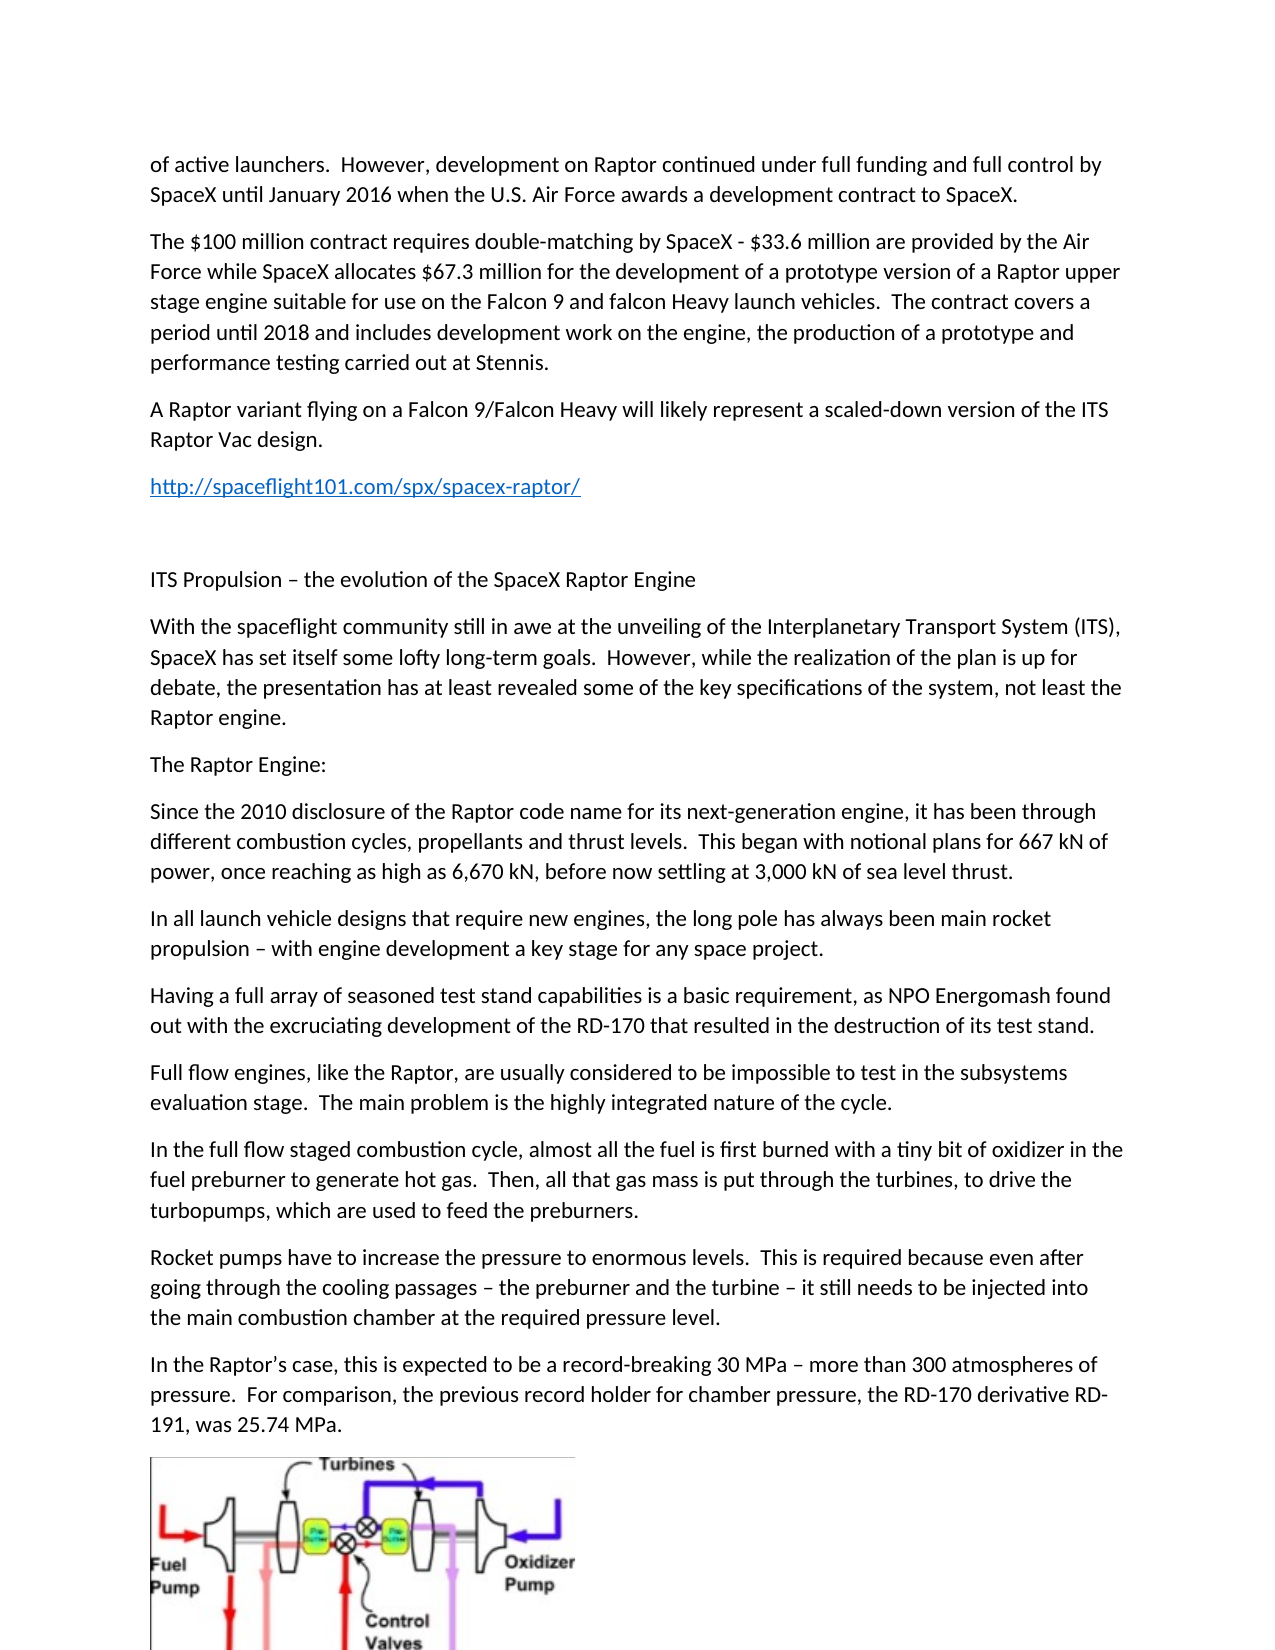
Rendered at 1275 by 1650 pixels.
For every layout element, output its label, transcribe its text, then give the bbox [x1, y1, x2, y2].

text Full flow engines, like the Raptor, are usually considered to be impossible to test in the subsystems evaluation stage. The main problem is the highly integrated nature of the cycle. [150, 1058, 1125, 1117]
text In the Raptor’s case, this is expected to be a record-breaking 30 MPa – more than 300 atmospheres of pressure. For comparison, the previous record holder for chamber pressure, the RD-170 derivative RD-191, was 25.74 MPa. [150, 1350, 1125, 1438]
text In the full flow staged combustion cycle, almost all the fuel is first burned with a tiny bit of oxidizer in the fuel preburner to generate hot gas. Then, all that gas mass is put through the turbines, to drive the turbopumps, which are used to feed the preburners. [150, 1135, 1125, 1224]
text A Raptor variant flying on a Falcon 9/Falcon Heavy will likely represent a scaled-down version of the ITS Raptor Vac design. [150, 395, 1125, 453]
text In all launch vehicle designs that require new engines, the long pole has always been main rocket propulsion – with engine development a key stage for any space project. [150, 904, 1125, 962]
text The $100 million contract requires double-matching by SpaceX - $33.6 million are provided by the Air Force while SpaceX allocates $67.3 million for the development of a prototype version of a Raptor upper stage engine suitable for use on the Falcon 9 and falcon Heavy launch vehicles. The contract covers a period until 2018 and includes development work on the engine, the production of a prototype and performance testing carried out at Stennis. [150, 227, 1125, 376]
text Since the 2010 disclosure of the Raptor code name for its next-generation engine, it has been through different combustion cycles, propellants and thrust levels. This began with notional plans for 667 kN of power, once reaching as high as 6,670 kN, before now settling at 3,000 kN of sea level thrust. [150, 797, 1125, 885]
text http://spaceflight101.com/spx/spacex-raptor/ [150, 472, 1125, 500]
picture [150, 1457, 575, 1650]
text With the spaceflight community still in awe at the unveiling of the Interplanetary Transport System (ITS), SpaceX has set itself some lofty long-term goals. However, while the realization of the plan is up for debate, the presentation has at least revealed some of the key specifications of the system, not least the Raptor engine. [150, 612, 1125, 731]
text Having a full array of seasoned test stand capabilities is a basic requirement, as NPO Energomash found out with the excruciating development of the RD-170 that resulted in the destruction of its test stand. [150, 981, 1125, 1039]
text Rocket pumps have to increase the pressure to enormous levels. This is required because even after going through the cooling passages – the preburner and the turbine – it still needs to be injected into the main combustion chamber at the required pressure level. [150, 1243, 1125, 1331]
text The Raptor Engine: [150, 750, 1125, 778]
text ITS Propulsion – the evolution of the SpaceX Raptor Engine [150, 566, 1125, 594]
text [150, 150, 1125, 208]
